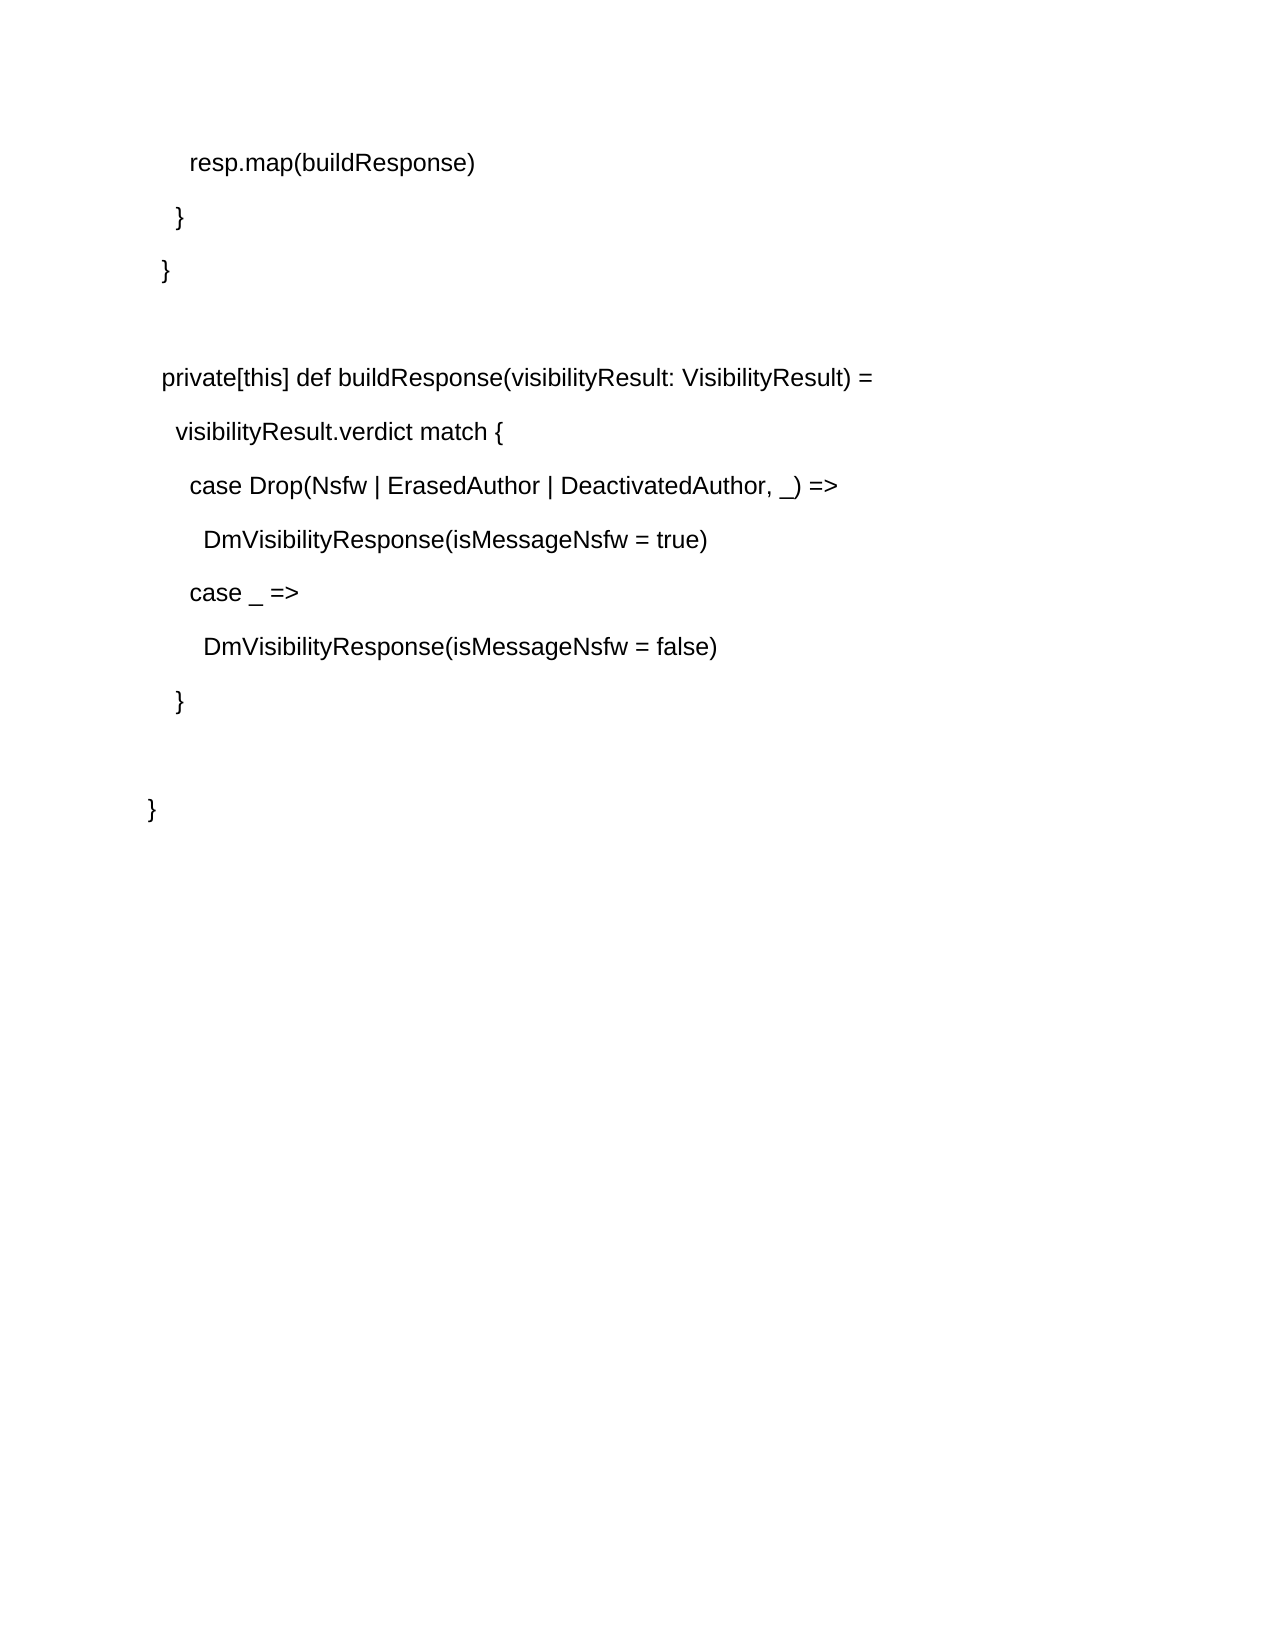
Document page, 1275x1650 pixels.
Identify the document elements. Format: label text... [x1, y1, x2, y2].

text visibilityResult.verdict match { [148, 417, 1127, 446]
text case Drop(Nsfw | ErasedAuthor | DeactivatedAuthor, _) => [148, 471, 1127, 499]
text case _ => [148, 578, 1127, 607]
text DmVisibilityResponse(isMessageNsfw = true) [148, 524, 1127, 553]
text } [148, 201, 1127, 230]
text } [148, 255, 1127, 284]
text DmVisibilityResponse(isMessageNsfw = false) [148, 632, 1127, 661]
text } [148, 794, 1127, 823]
text } [148, 686, 1127, 715]
text private[this] def buildResponse(visibilityResult: VisibilityResult) = [148, 363, 1127, 392]
text resp.map(buildResponse) [148, 148, 1127, 176]
